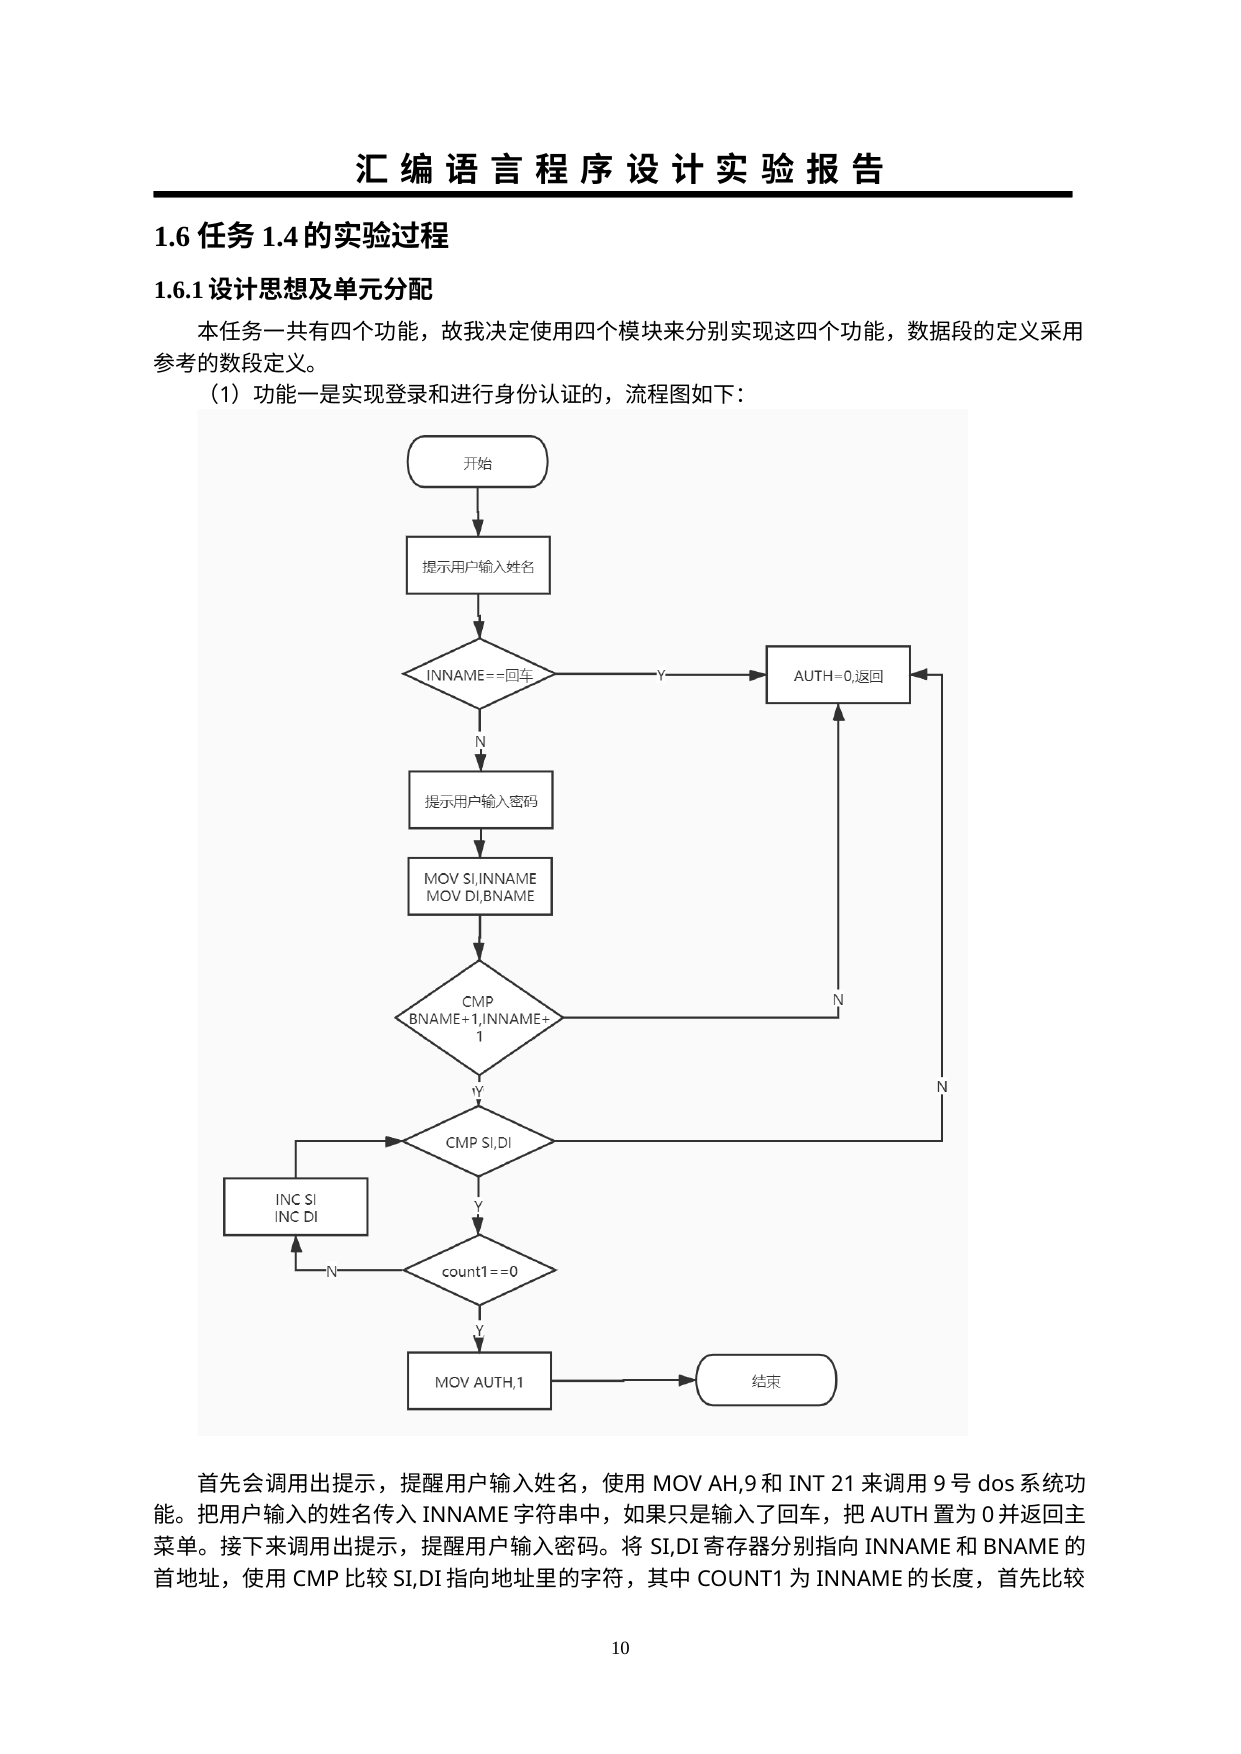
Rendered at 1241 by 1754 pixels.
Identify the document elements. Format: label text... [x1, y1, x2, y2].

picture [197, 409, 968, 1436]
subtitle 1.6 任务1.4的实验过程 [153, 213, 1087, 255]
text 本任务一共有四个功能，故我决定使用四个模块来分别实现这四个功能，数据段的定义采用参考的数段定义。 [153, 314, 1087, 377]
subtitle 1.6.1设计思想及单元分配 [153, 269, 1087, 306]
text （1）功能一是实现登录和进行身份认证的，流程图如下： [153, 377, 1087, 409]
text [153, 1466, 1087, 1593]
